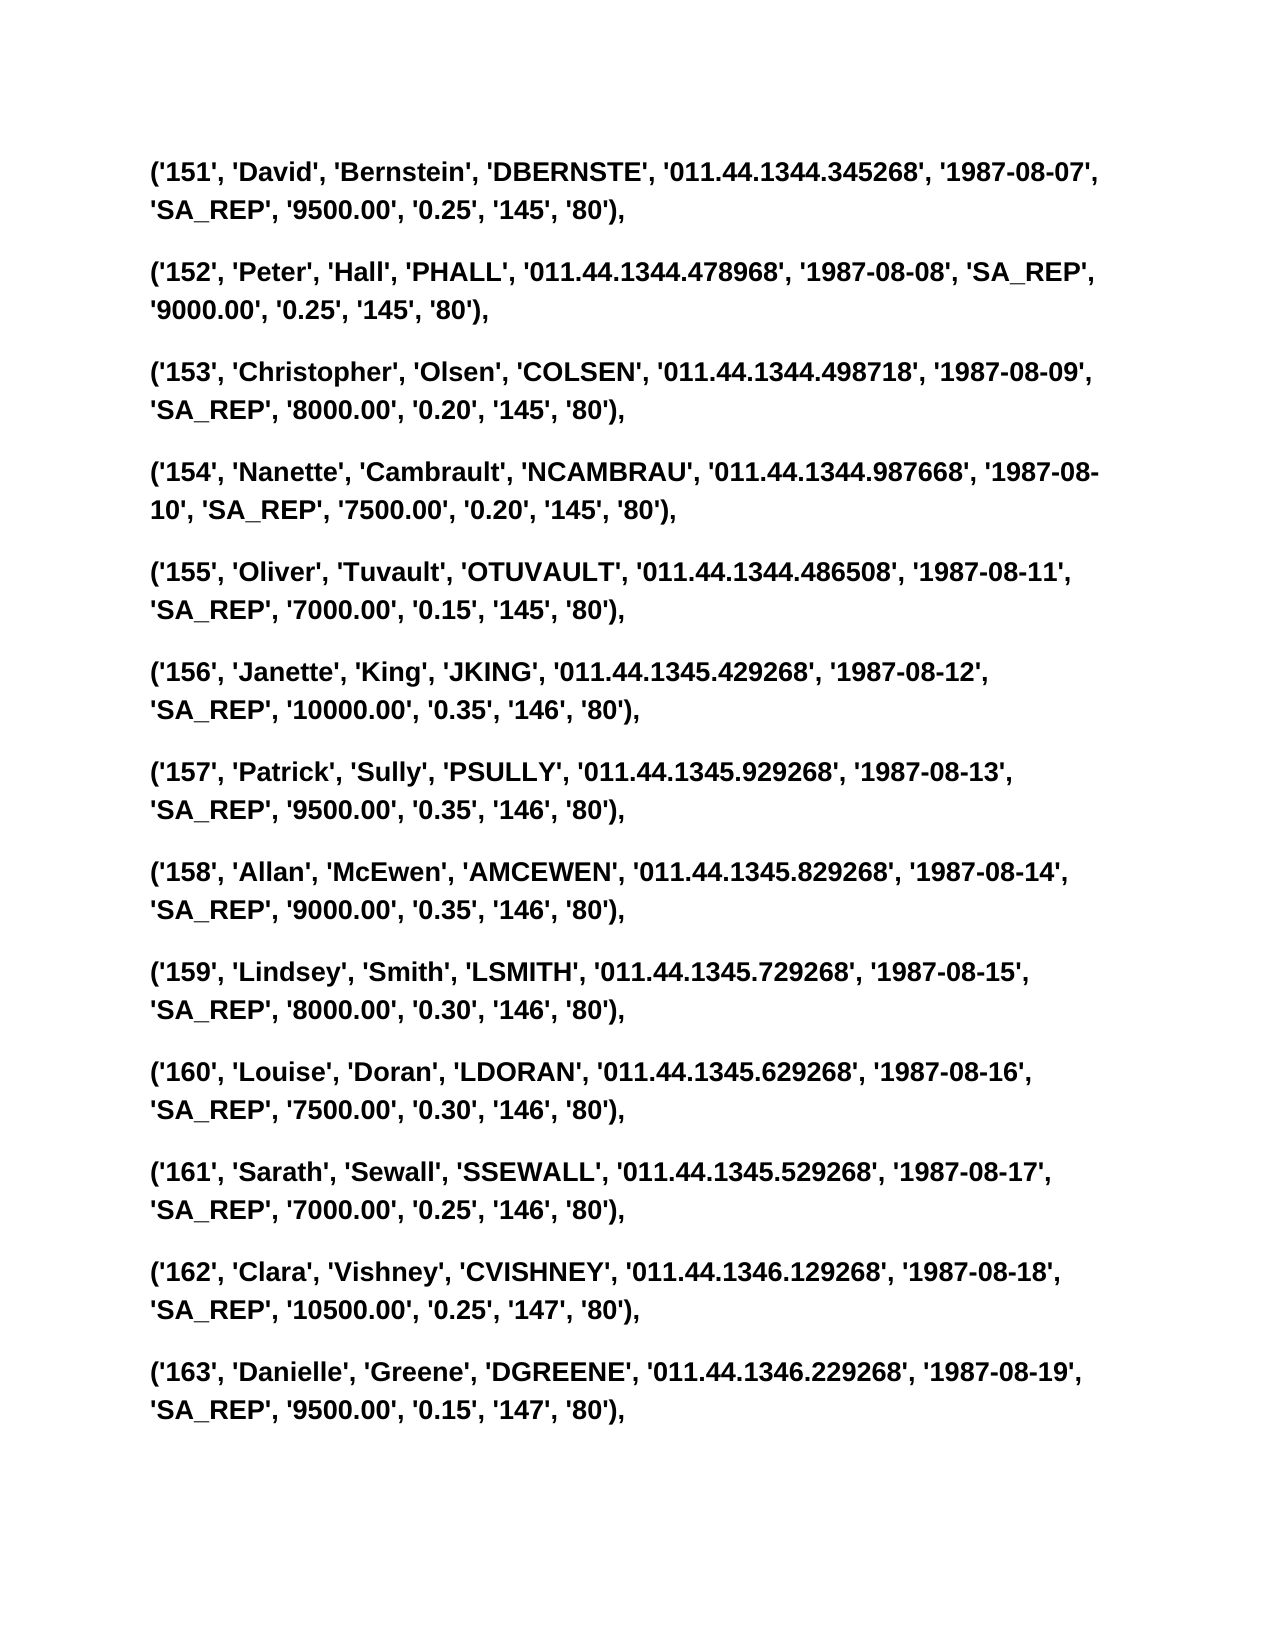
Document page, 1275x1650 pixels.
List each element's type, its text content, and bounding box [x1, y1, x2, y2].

text ('156', 'Janette', 'King', 'JKING', '011.44.1345.429268', '1987-08-12', 'SA_REP', '10000.00', '0.35', '146', '80'), [150, 650, 1125, 725]
text ('162', 'Clara', 'Vishney', 'CVISHNEY', '011.44.1346.129268', '1987-08-18', 'SA_REP', '10500.00', '0.25', '147', '80'), [150, 1250, 1125, 1325]
text ('159', 'Lindsey', 'Smith', 'LSMITH', '011.44.1345.729268', '1987-08-15', 'SA_REP', '8000.00', '0.30', '146', '80'), [150, 950, 1125, 1025]
text ('151', 'David', 'Bernstein', 'DBERNSTE', '011.44.1344.345268', '1987-08-07', 'SA_REP', '9500.00', '0.25', '145', '80'), [150, 150, 1125, 225]
text ('163', 'Danielle', 'Greene', 'DGREENE', '011.44.1346.229268', '1987-08-19', 'SA_REP', '9500.00', '0.15', '147', '80'), [150, 1350, 1125, 1425]
text ('160', 'Louise', 'Doran', 'LDORAN', '011.44.1345.629268', '1987-08-16', 'SA_REP', '7500.00', '0.30', '146', '80'), [150, 1050, 1125, 1125]
text ('157', 'Patrick', 'Sully', 'PSULLY', '011.44.1345.929268', '1987-08-13', 'SA_REP', '9500.00', '0.35', '146', '80'), [150, 750, 1125, 825]
text ('158', 'Allan', 'McEwen', 'AMCEWEN', '011.44.1345.829268', '1987-08-14', 'SA_REP', '9000.00', '0.35', '146', '80'), [150, 850, 1125, 925]
text ('161', 'Sarath', 'Sewall', 'SSEWALL', '011.44.1345.529268', '1987-08-17', 'SA_REP', '7000.00', '0.25', '146', '80'), [150, 1150, 1125, 1225]
text ('155', 'Oliver', 'Tuvault', 'OTUVAULT', '011.44.1344.486508', '1987-08-11', 'SA_REP', '7000.00', '0.15', '145', '80'), [150, 550, 1125, 625]
text ('153', 'Christopher', 'Olsen', 'COLSEN', '011.44.1344.498718', '1987-08-09', 'SA_REP', '8000.00', '0.20', '145', '80'), [150, 350, 1125, 425]
text ('154', 'Nanette', 'Cambrault', 'NCAMBRAU', '011.44.1344.987668', '1987-08-10', 'SA_REP', '7500.00', '0.20', '145', '80'), [150, 450, 1125, 525]
text ('152', 'Peter', 'Hall', 'PHALL', '011.44.1344.478968', '1987-08-08', 'SA_REP', '9000.00', '0.25', '145', '80'), [150, 250, 1125, 325]
